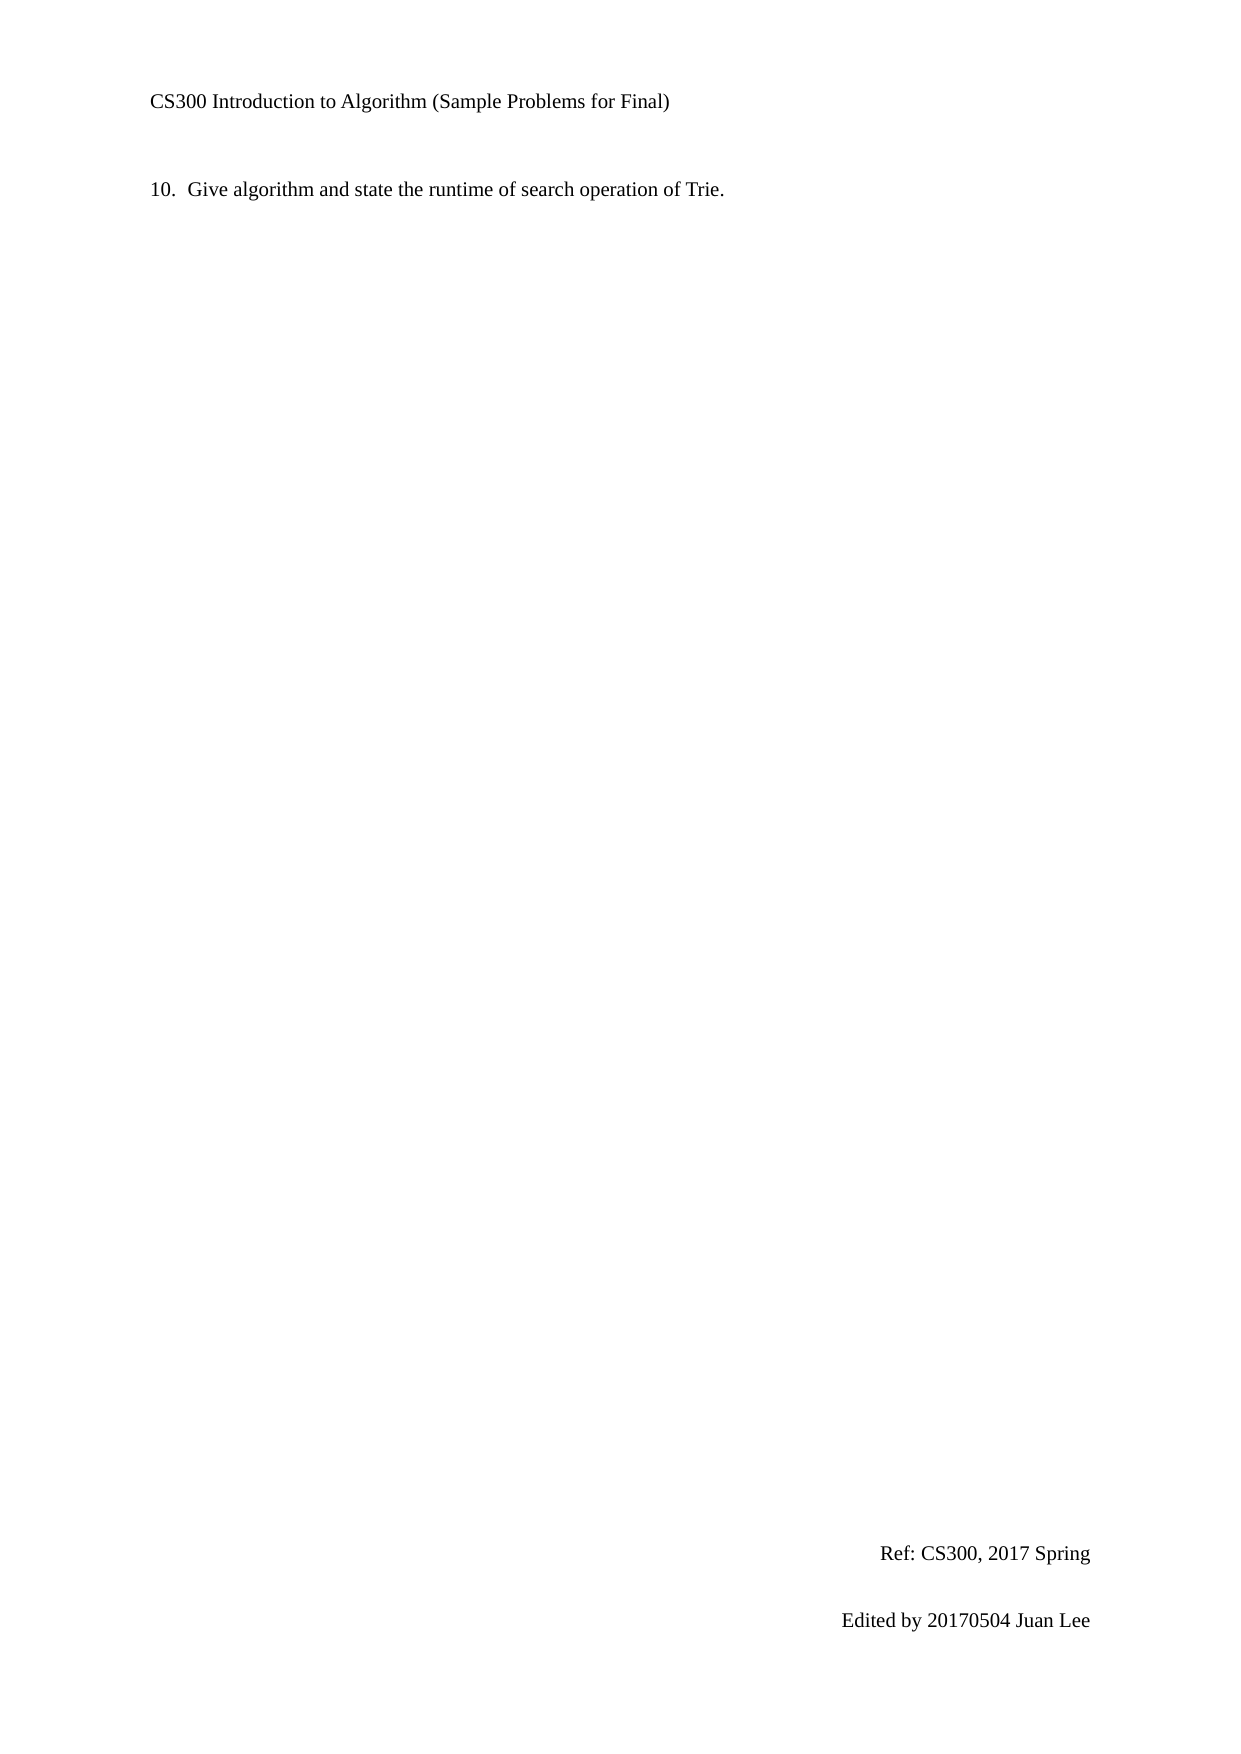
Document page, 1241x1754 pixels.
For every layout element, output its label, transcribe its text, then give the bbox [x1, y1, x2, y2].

text Ref: CS300, 2017 Spring [150, 1541, 1090, 1564]
list Give algorithm and state the runtime of search operation of Trie. [150, 177, 1090, 201]
